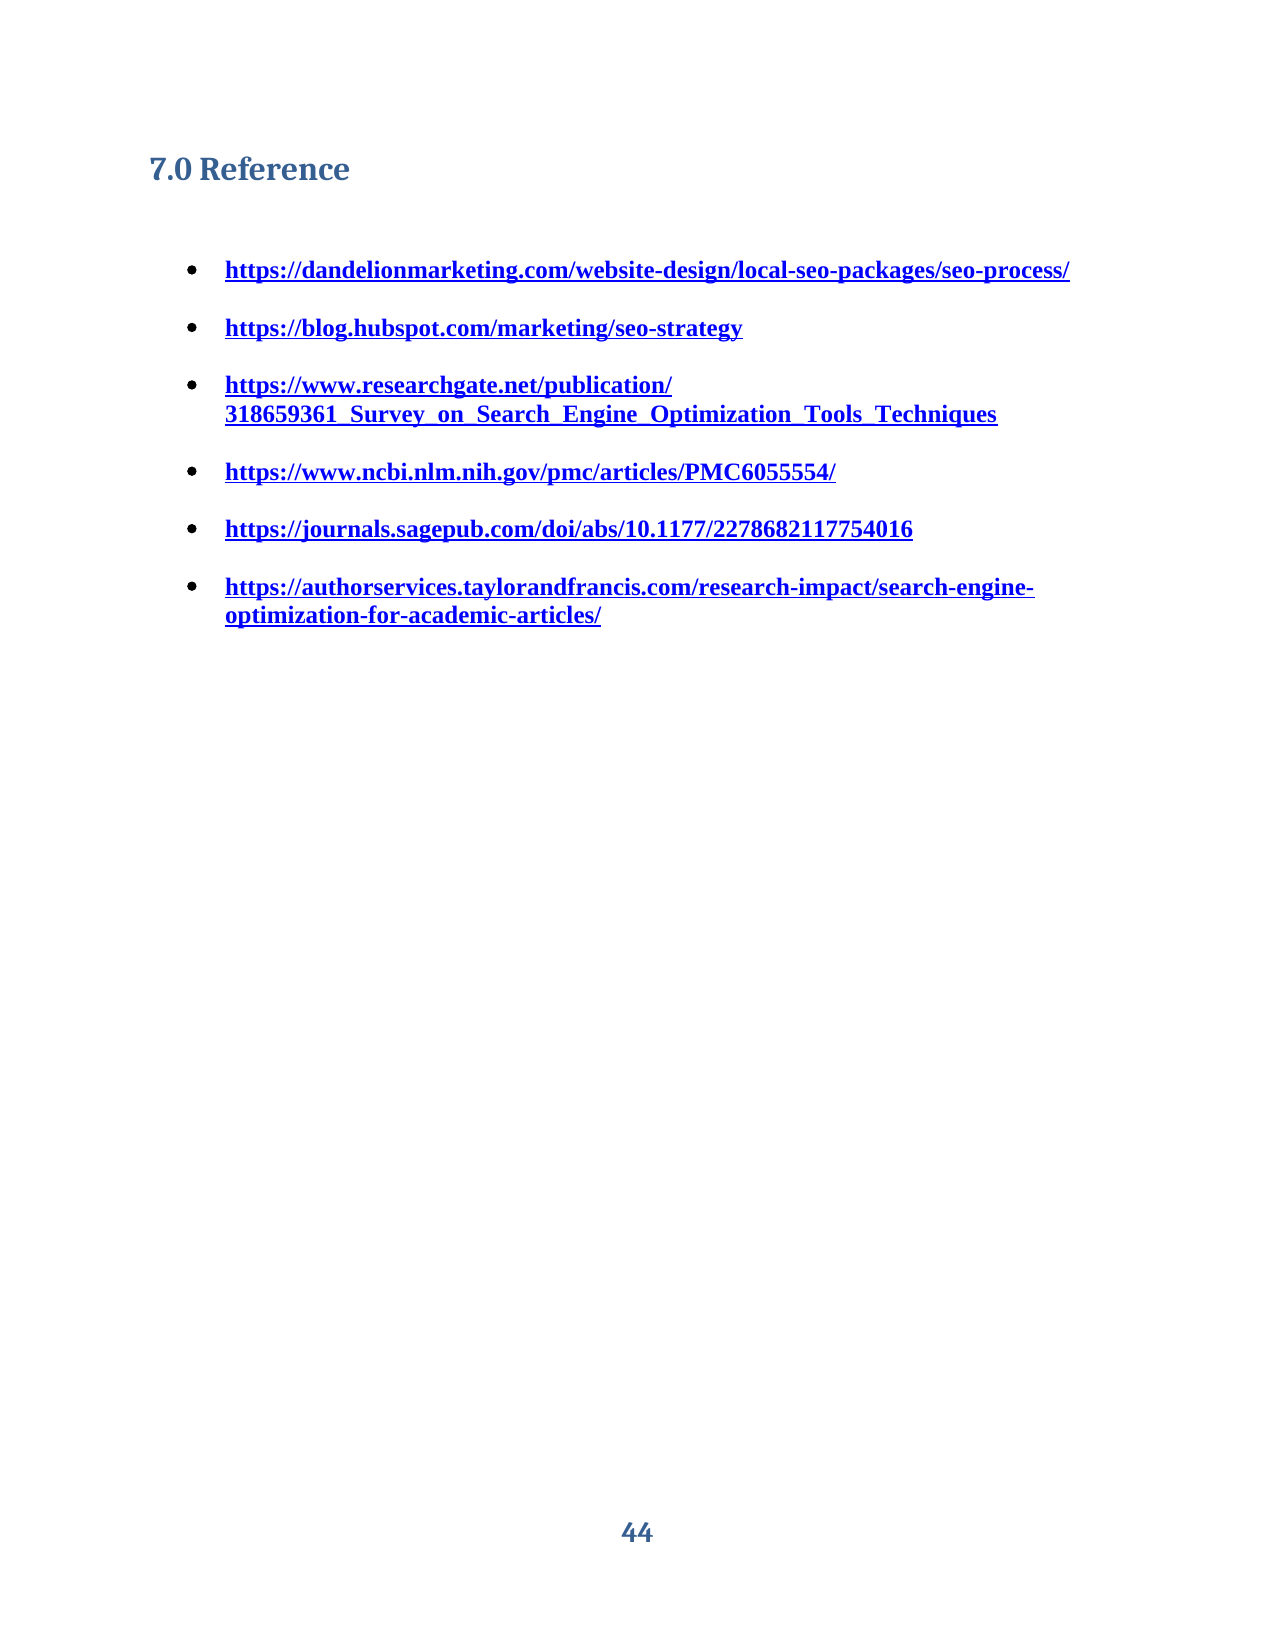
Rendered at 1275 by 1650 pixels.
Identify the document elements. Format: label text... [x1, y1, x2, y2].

list https://dandelionmarketing.com/website-design/local-seo-packages/seo-process/ [187, 255, 1125, 284]
list https://www.ncbi.nlm.nih.gov/pmc/articles/PMC6055554/ [187, 457, 1125, 485]
list https://journals.sagepub.com/doi/abs/10.1177/2278682117754016 [187, 514, 1125, 543]
list https://blog.hubspot.com/marketing/seo-strategy [187, 313, 1125, 342]
list https://authorservices.taylorandfrancis.com/research-impact/search-engine-optimization-for-academic-articles/ [187, 572, 1125, 629]
list https://www.researchgate.net/publication/318659361_Survey_on_Search_Engine_Optimization_Tools_Techniques [187, 370, 1125, 428]
subtitle 7.0 Reference [150, 150, 1125, 188]
